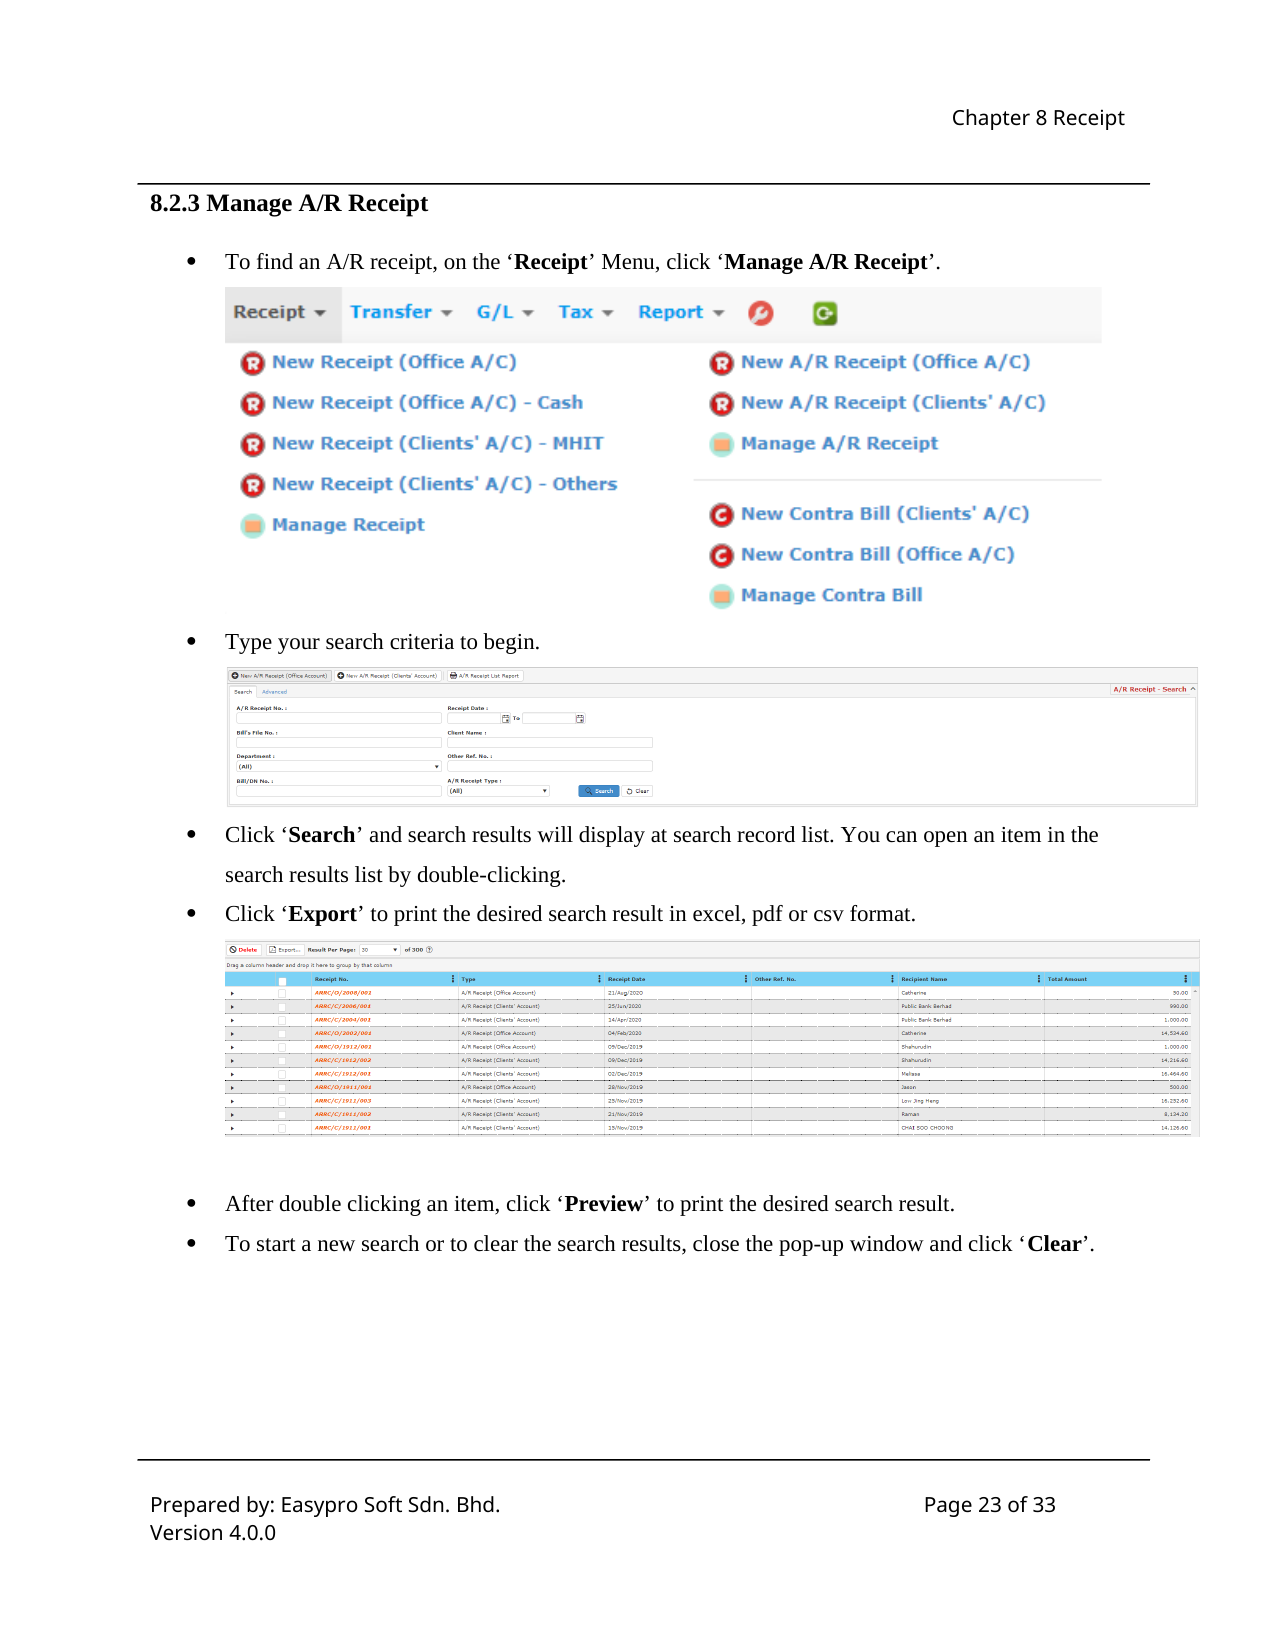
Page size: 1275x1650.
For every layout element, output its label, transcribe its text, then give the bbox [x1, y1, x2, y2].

list Type your search criteria to begin. [187, 628, 1125, 654]
text 8.2.3 Manage A/R Receipt [150, 188, 1125, 217]
list Click ‘Export’ to print the desired search result in excel, pdf or csv format. [187, 900, 1125, 927]
picture [225, 287, 1102, 614]
list After double clicking an item, click ‘Preview’ to print the desired search result. [187, 1190, 1125, 1217]
list Click ‘Search’ and search results will display at search record list. You can open an item in the search results list by double-clicking. [187, 821, 1125, 887]
list To start a new search or to clear the search results, close the pop-up window and click ‘Clear’. [187, 1230, 1125, 1256]
picture [225, 939, 1200, 1137]
picture [225, 667, 1200, 808]
list To find an A/R receipt, on the ‘Receipt’ Menu, click ‘Manage A/R Receipt’. [187, 248, 1125, 274]
